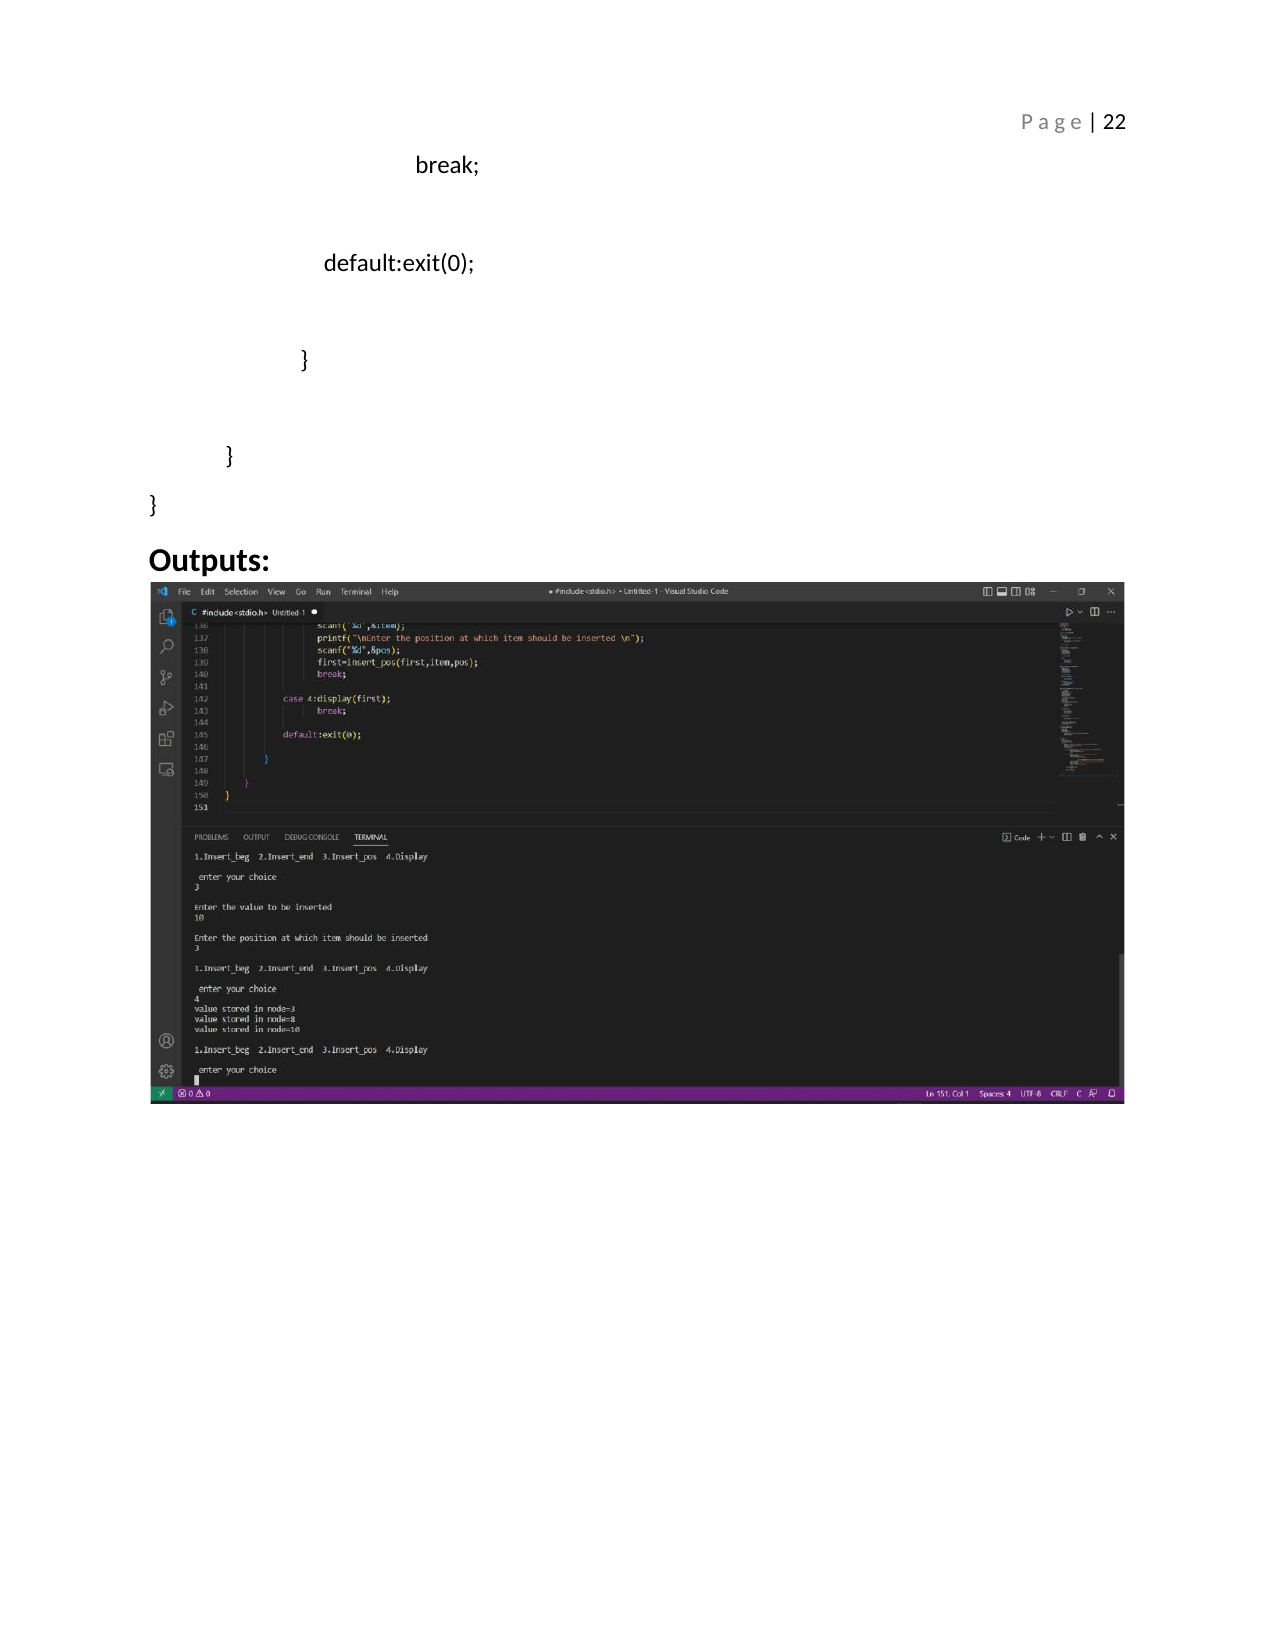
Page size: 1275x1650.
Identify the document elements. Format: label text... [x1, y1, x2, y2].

text default:exit(0); [119, 247, 474, 278]
text } [225, 441, 1160, 471]
text break; [119, 150, 479, 180]
text } [300, 344, 1160, 375]
picture [150, 582, 1125, 1104]
subtitle Outputs: [148, 539, 1160, 579]
text } [148, 489, 1160, 520]
